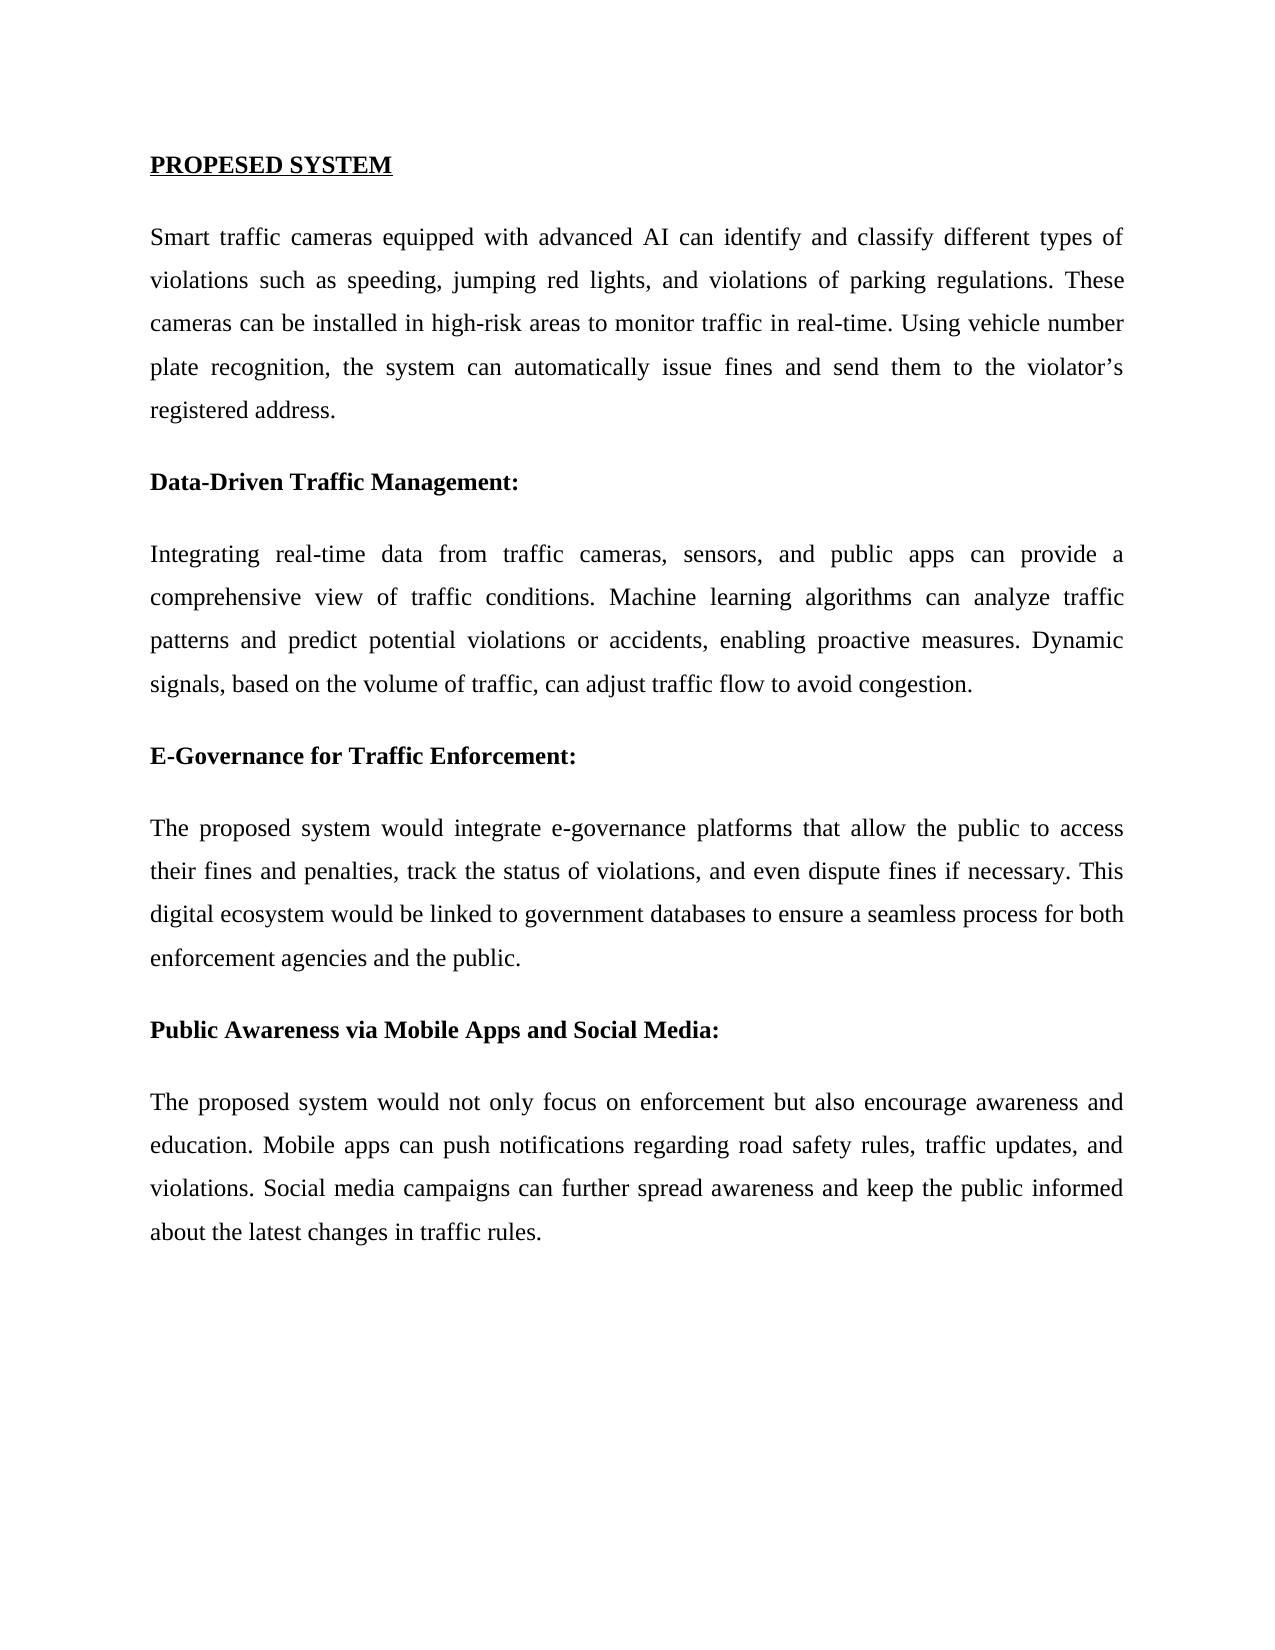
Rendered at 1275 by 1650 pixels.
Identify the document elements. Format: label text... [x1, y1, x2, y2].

text The proposed system would integrate e-governance platforms that allow the public to access their fines and penalties, track the status of violations, and even dispute fines if necessary. This digital ecosystem would be linked to government databases to ensure a seamless process for both enforcement agencies and the public. [150, 813, 1125, 971]
text Smart traffic cameras equipped with advanced AI can identify and classify different types of violations such as speeding, jumping red lights, and violations of parking regulations. These cameras can be installed in high-risk areas to monitor traffic in real-time. Using vehicle number plate recognition, the system can automatically issue fines and send them to the violator’s registered address. [150, 222, 1125, 423]
text Data-Driven Traffic Management: [150, 467, 1125, 496]
text E-Governance for Traffic Enforcement: [150, 741, 1125, 770]
text Public Awareness via Mobile Apps and Social Media: [150, 1015, 1125, 1044]
text Integrating real-time data from traffic cameras, sensors, and public apps can provide a comprehensive view of traffic conditions. Machine learning algorithms can analyze traffic patterns and predict potential violations or accidents, enabling proactive measures. Dynamic signals, based on the volume of traffic, can adjust traffic flow to avoid congestion. [150, 539, 1125, 697]
text PROPESED SYSTEM [150, 150, 1125, 179]
text The proposed system would not only focus on enforcement but also encourage awareness and education. Mobile apps can push notifications regarding road safety rules, traffic updates, and violations. Social media campaigns can further spread awareness and keep the public informed about the latest changes in traffic rules. [150, 1087, 1125, 1245]
